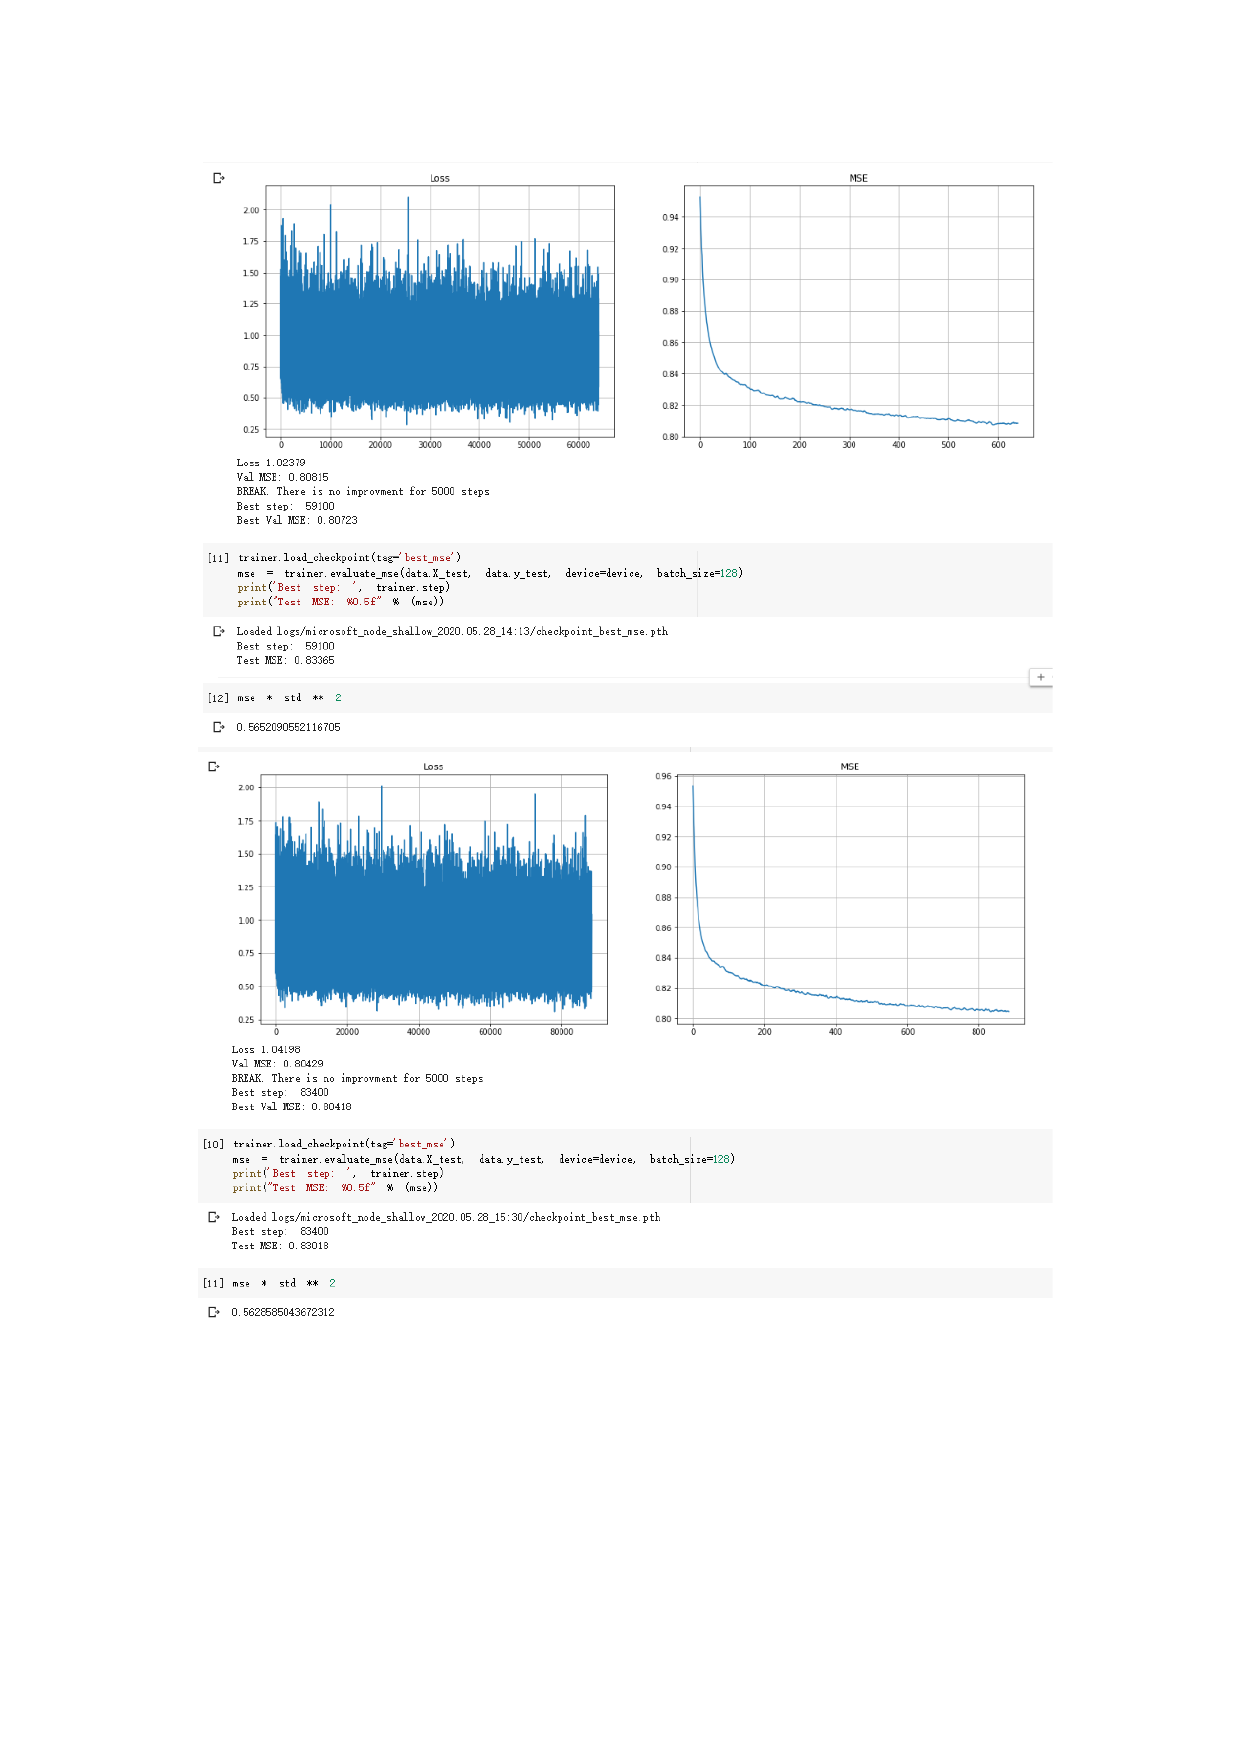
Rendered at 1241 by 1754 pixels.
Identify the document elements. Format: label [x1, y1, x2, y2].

picture [187, 162, 1053, 743]
picture [187, 747, 1053, 1327]
